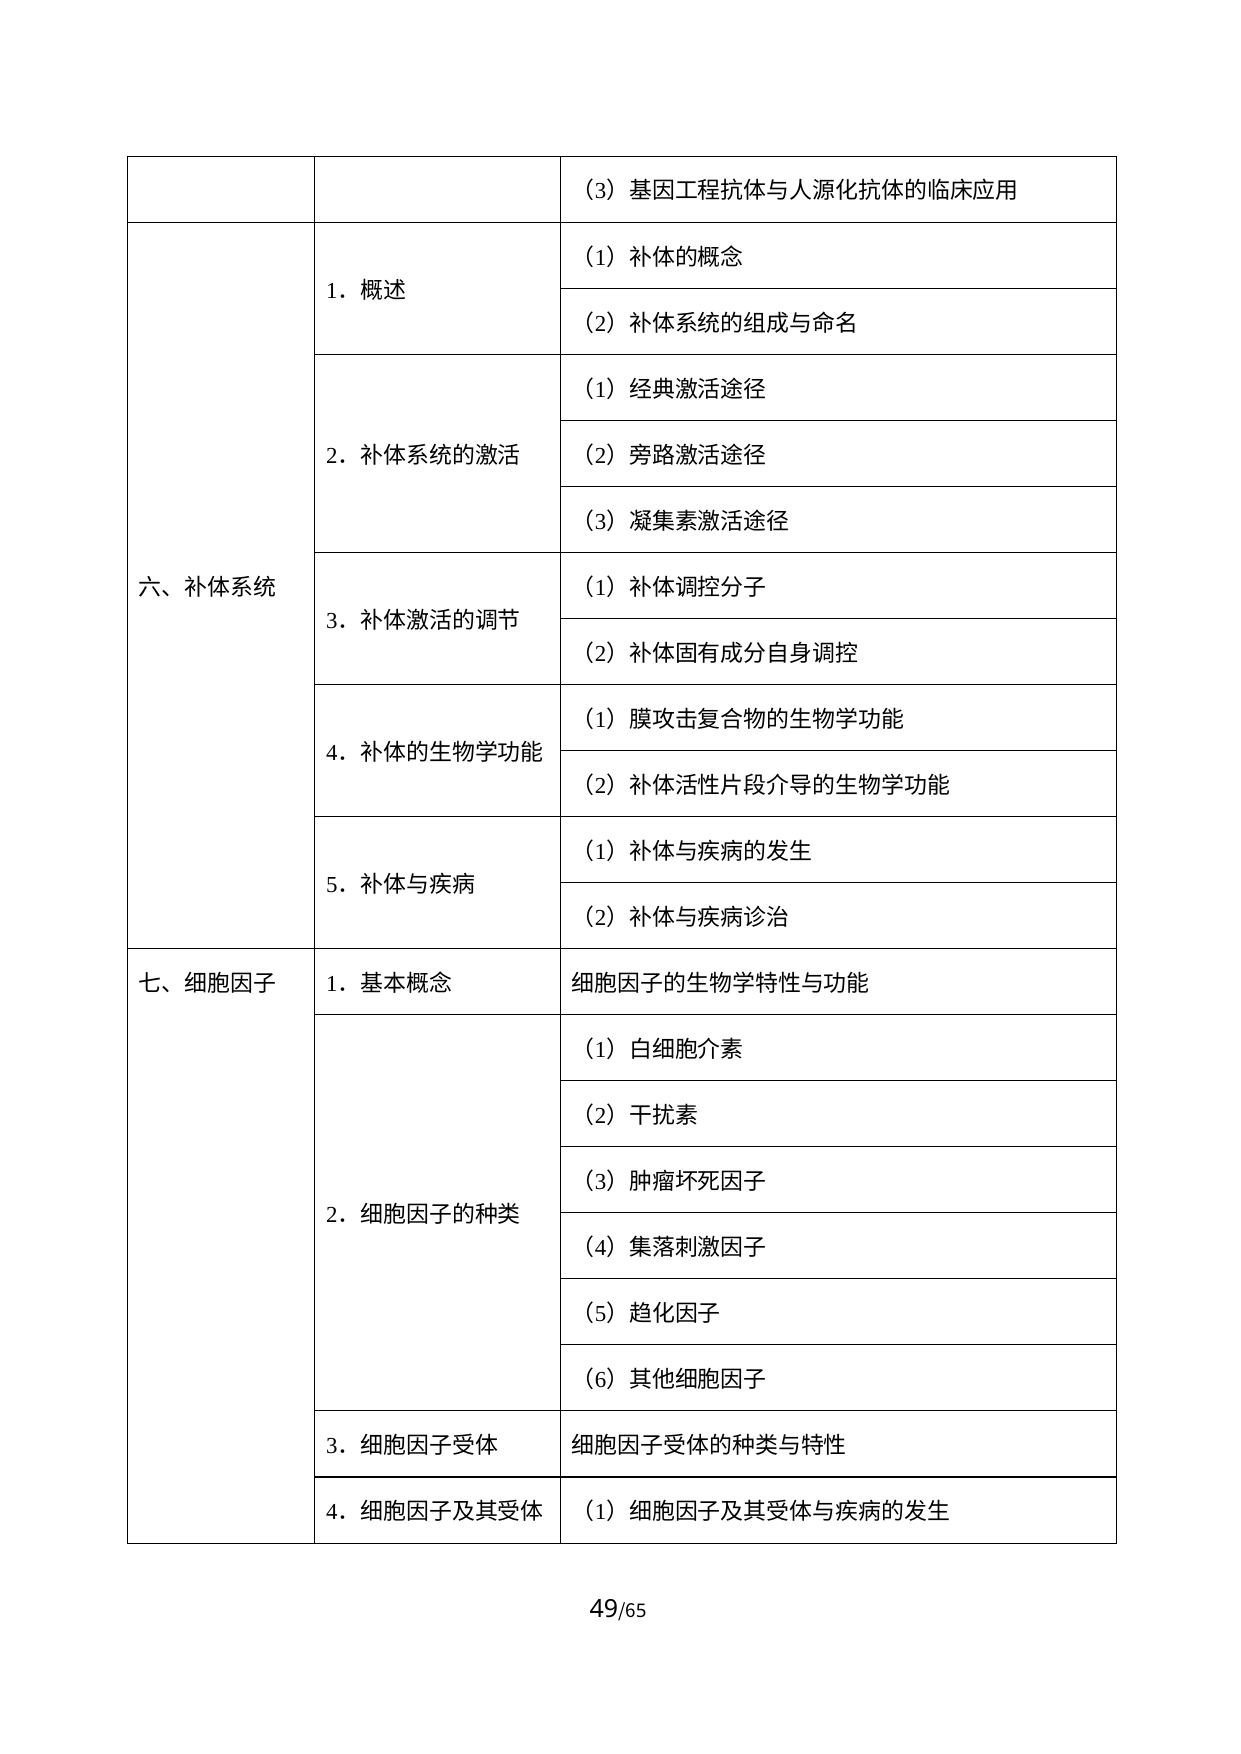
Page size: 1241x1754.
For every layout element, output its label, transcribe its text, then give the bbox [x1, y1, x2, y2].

table_cell （2）旁路激活途径 [561, 421, 1116, 486]
table_cell （1）补体调控分子 [561, 553, 1116, 618]
table_cell （3）基因工程抗体与人源化抗体的临床应用 [561, 157, 1116, 222]
table_cell 5．补体与疾病 [315, 817, 560, 948]
table_cell 4．补体的生物学功能 [315, 685, 560, 816]
table_cell 细胞因子的生物学特性与功能 [561, 949, 1116, 1014]
table_cell 3．细胞因子受体 [315, 1411, 560, 1476]
table_cell （2）补体固有成分自身调控 [561, 619, 1116, 684]
table_cell 2．细胞因子的种类 [315, 1015, 560, 1410]
table_cell （1）白细胞介素 [561, 1015, 1116, 1080]
table_cell （1）细胞因子及其受体与疾病的发生 [561, 1478, 1116, 1542]
table_cell 4．细胞因子及其受体与疾病 [315, 1478, 560, 1542]
table_cell 细胞因子受体的种类与特性 [561, 1411, 1116, 1476]
table_cell 1．基本概念 [315, 949, 560, 1014]
table_cell （1）膜攻击复合物的生物学功能 [561, 685, 1116, 750]
table_cell （1）补体的概念 [561, 223, 1116, 288]
table_cell （4）集落刺激因子 [561, 1213, 1116, 1278]
table_cell （2）补体活性片段介导的生物学功能 [561, 751, 1116, 816]
table_cell （2）补体系统的组成与命名 [561, 289, 1116, 354]
table_cell 1．概述 [315, 223, 560, 354]
table_cell （6）其他细胞因子 [561, 1345, 1116, 1410]
table_cell （2）干扰素 [561, 1081, 1116, 1146]
table_cell 六、补体系统 [128, 223, 314, 948]
table_cell （1）补体与疾病的发生 [561, 817, 1116, 882]
table_cell （2）补体与疾病诊治 [561, 883, 1116, 948]
table_cell （3）肿瘤坏死因子 [561, 1147, 1116, 1212]
table_cell （1）经典激活途径 [561, 355, 1116, 420]
table_cell 3．补体激活的调节 [315, 553, 560, 684]
table_cell 七、细胞因子 [128, 949, 314, 1542]
table_cell （3）凝集素激活途径 [561, 487, 1116, 552]
table_cell 2．补体系统的激活 [315, 355, 560, 552]
table_cell （5）趋化因子 [561, 1279, 1116, 1344]
